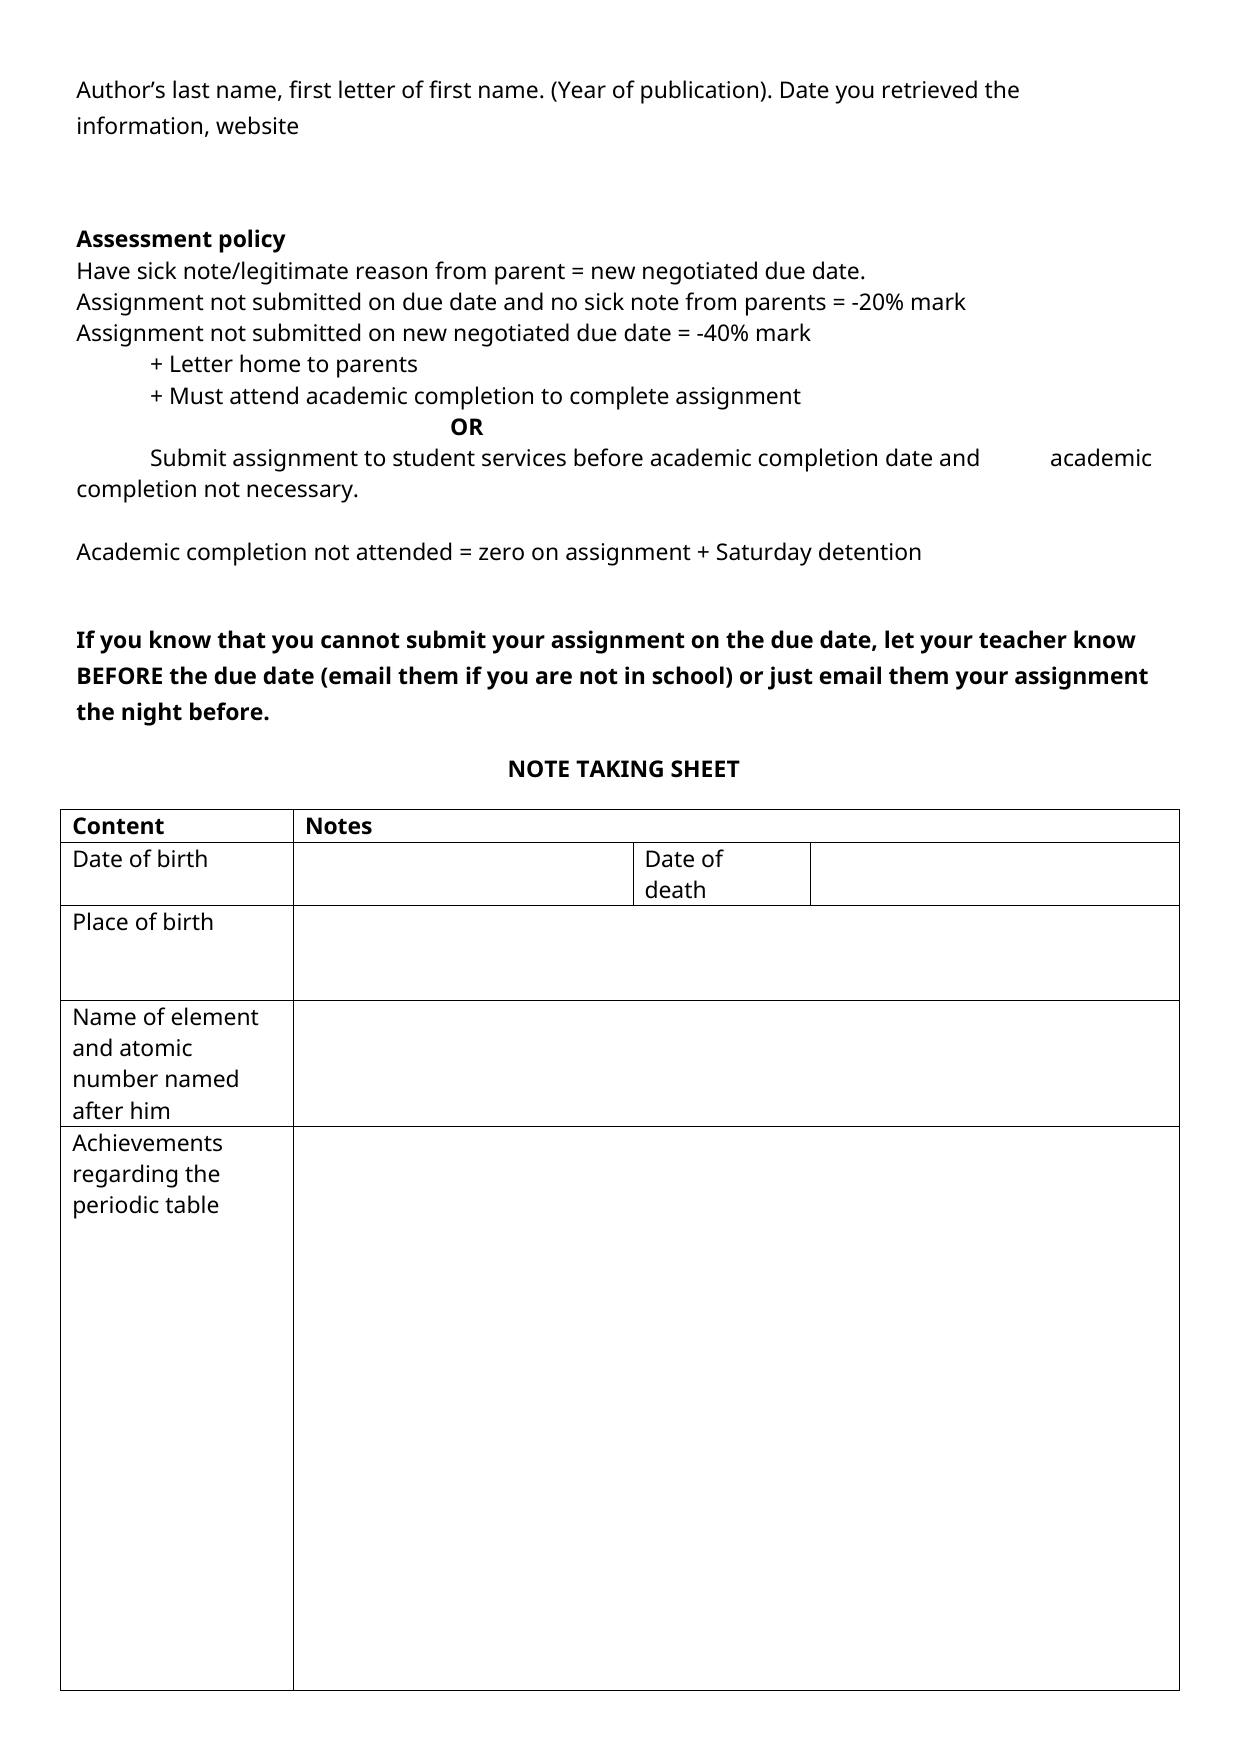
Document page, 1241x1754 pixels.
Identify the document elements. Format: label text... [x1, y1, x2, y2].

table_cell Name of element and atomic number named after him [61, 1001, 293, 1126]
text Academic completion not attended = zero on assignment + Saturday detention [76, 536, 1154, 567]
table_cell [61, 1127, 293, 1689]
table_cell [294, 843, 633, 905]
text Author’s last name, first letter of first name. (Year of publication). Date you retrieved the information, website [76, 74, 1154, 141]
table_cell Date of birth [61, 843, 293, 905]
text Have sick note/legitimate reason from parent = new negotiated due date. [76, 254, 1154, 286]
text Assignment not submitted on due date and no sick note from parents = -20% mark [76, 286, 1154, 317]
table_cell [294, 906, 1179, 1000]
table_cell Place of birth [61, 906, 293, 1000]
table_cell [811, 843, 1179, 905]
text OR [76, 411, 1154, 442]
table_header Notes [294, 810, 1179, 842]
table_cell [294, 1127, 1179, 1689]
text Assessment policy [76, 223, 1154, 254]
table_cell [294, 1001, 1179, 1126]
text Assignment not submitted on new negotiated due date = -40% mark [76, 317, 1154, 348]
table_cell Date of death [634, 843, 810, 905]
table_header Content [61, 810, 293, 842]
text NOTE TAKING SHEET [32, 752, 1215, 784]
text + Letter home to parents [76, 348, 1154, 379]
text + Must attend academic completion to complete assignment [76, 379, 1154, 411]
text Submit assignment to student services before academic completion date and academic completion not necessary. [76, 442, 1154, 504]
text If you know that you cannot submit your assignment on the due date, let your teacher know BEFORE the due date (email them if you are not in school) or just email them your assignment the night before. [76, 624, 1154, 727]
